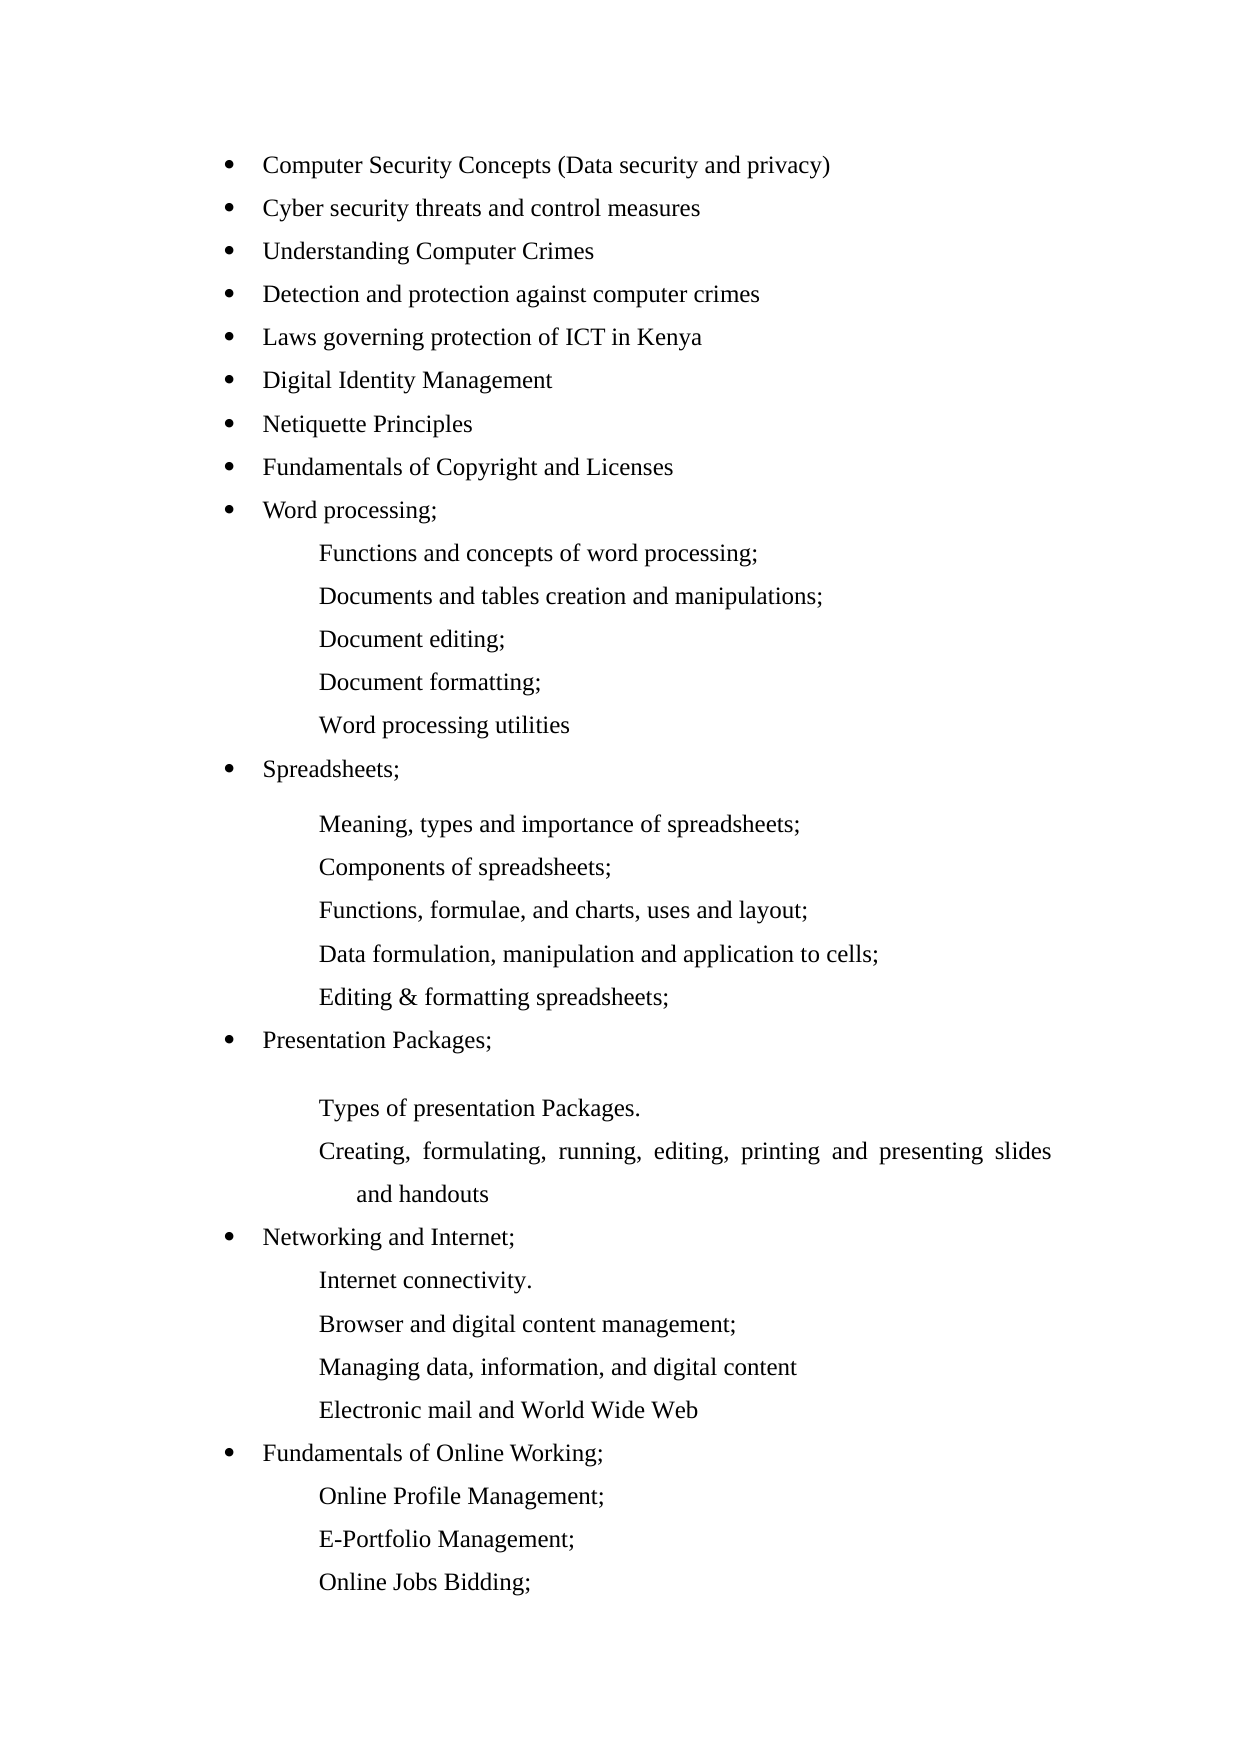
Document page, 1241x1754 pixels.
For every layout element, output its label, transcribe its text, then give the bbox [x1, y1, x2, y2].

list Presentation Packages; [225, 1025, 1053, 1054]
text Data formulation, manipulation and application to cells; [319, 939, 1053, 967]
list Digital Identity Management [225, 366, 1053, 394]
text Managing data, information, and digital content [319, 1352, 1053, 1381]
text Browser and digital content management; [319, 1309, 1053, 1337]
list Computer Security Concepts (Data security and privacy) [225, 150, 1053, 179]
list Cyber security threats and control measures [225, 193, 1053, 222]
text Components of spreadsheets; [319, 852, 1053, 881]
text Online Jobs Bidding; [319, 1567, 1053, 1596]
text Document formatting; [319, 667, 1053, 696]
text E-Portfolio Management; [319, 1524, 1053, 1553]
list Fundamentals of Online Working; [225, 1438, 1053, 1467]
list Fundamentals of Copyright and Licenses [225, 452, 1053, 481]
text Functions, formulae, and charts, uses and layout; [319, 896, 1053, 924]
text Internet connectivity. [319, 1266, 1053, 1294]
list Laws governing protection of ICT in Kenya [225, 322, 1053, 351]
list Netiquette Principles [225, 409, 1053, 437]
text Creating, formulating, running, editing, printing and presenting slides and handouts [319, 1136, 1053, 1208]
list Spreadsheets; [225, 754, 1053, 782]
text Word processing utilities [319, 711, 1053, 739]
list Word processing; [225, 495, 1053, 524]
text Editing & formatting spreadsheets; [319, 982, 1053, 1011]
text Documents and tables creation and manipulations; [319, 581, 1053, 610]
text Online Profile Management; [319, 1481, 1053, 1510]
text Meaning, types and importance of spreadsheets; [319, 809, 1053, 838]
text Functions and concepts of word processing; [319, 538, 1053, 567]
list Understanding Computer Crimes [225, 236, 1053, 265]
list Detection and protection against computer crimes [225, 279, 1053, 308]
text Electronic mail and World Wide Web [319, 1395, 1053, 1424]
text Types of presentation Packages. [319, 1093, 1053, 1122]
list Networking and Internet; [225, 1222, 1053, 1251]
text Document editing; [319, 624, 1053, 653]
